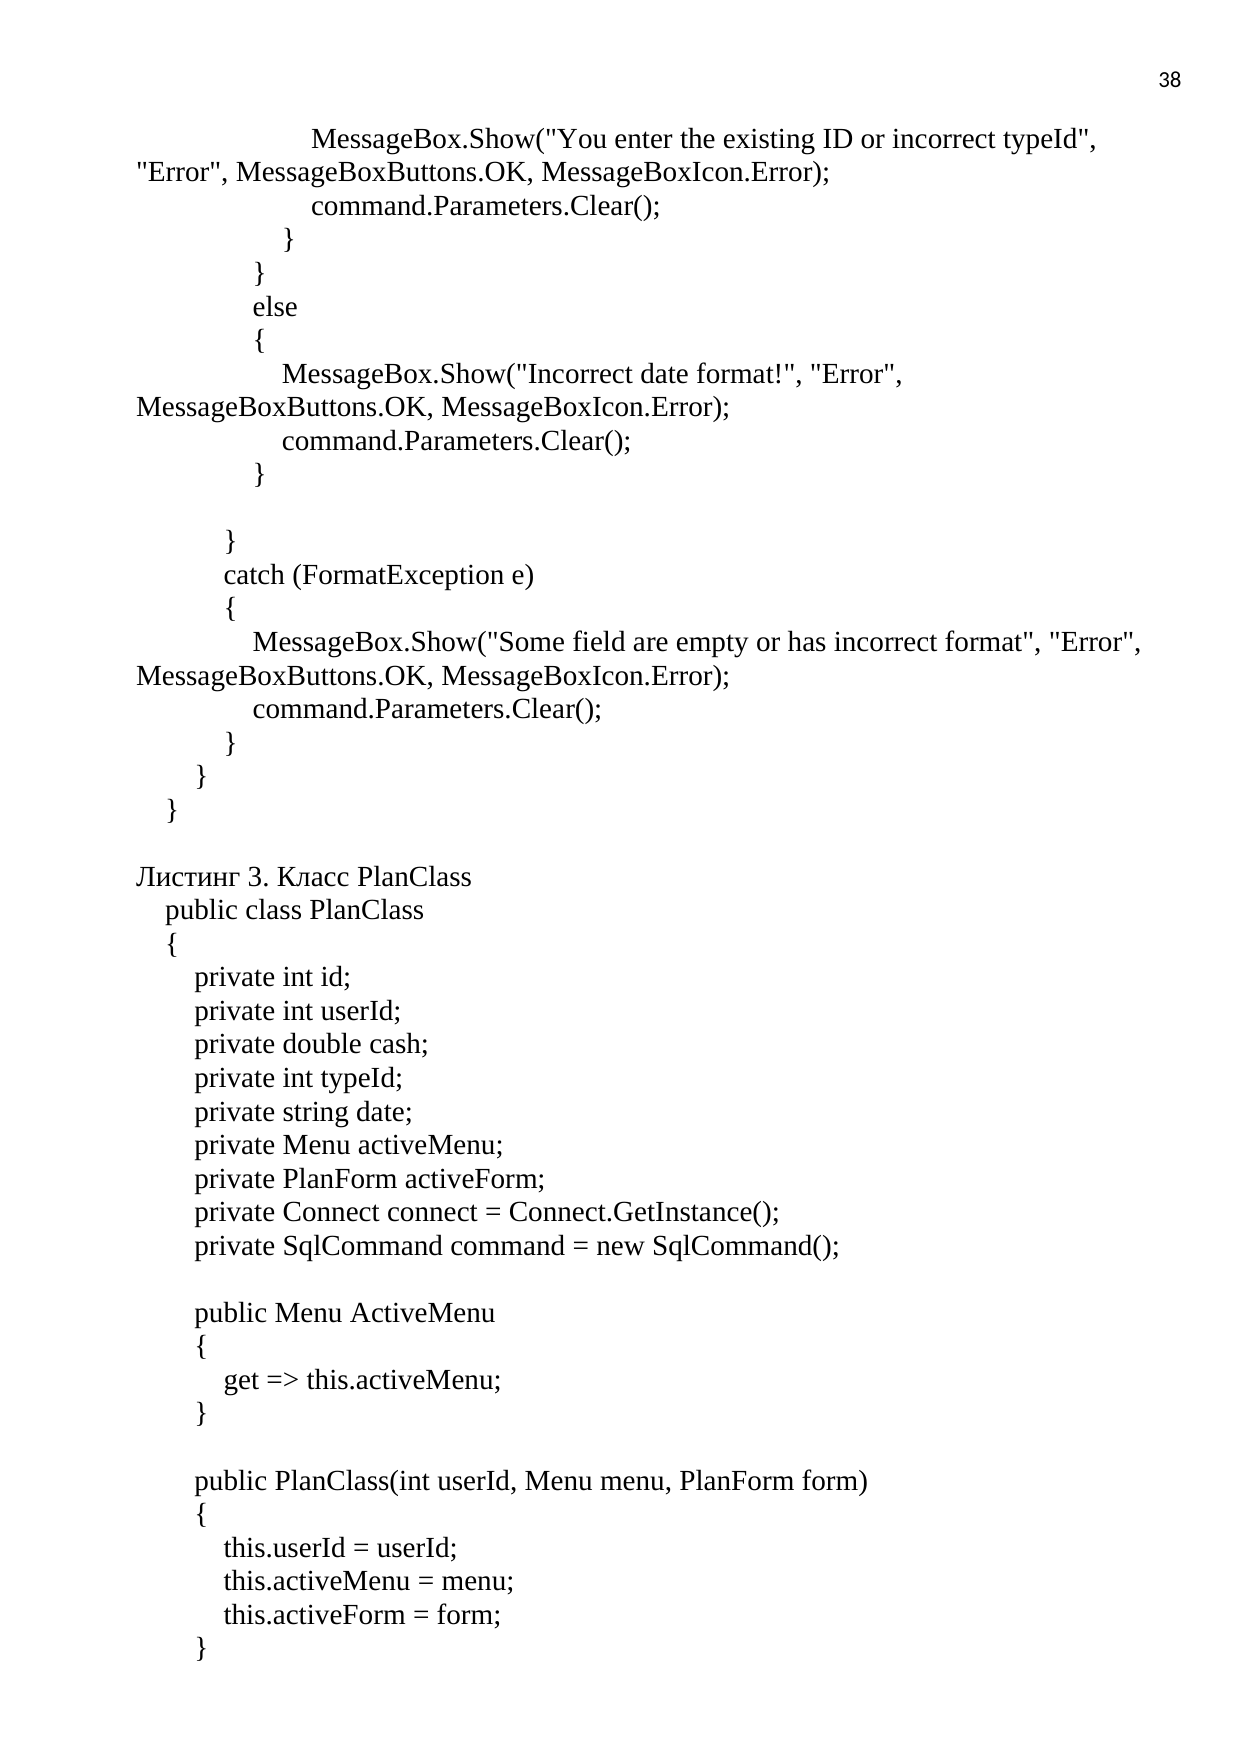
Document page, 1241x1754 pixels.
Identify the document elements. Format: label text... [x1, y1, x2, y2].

text { [136, 926, 1181, 959]
text MessageBox.Show("Incorrect date format!", "Error", MessageBoxButtons.OK, MessageBoxIcon.Error); [136, 356, 1181, 423]
text get => this.activeMenu; [136, 1362, 1181, 1396]
text this.activeMenu = menu; [136, 1563, 1181, 1597]
text } [136, 1396, 1181, 1429]
text } [136, 758, 1181, 792]
text private int userId; [136, 993, 1181, 1027]
text private int id; [136, 959, 1181, 993]
text private Connect connect = Connect.GetInstance(); [136, 1194, 1181, 1228]
text { [136, 322, 1181, 356]
text MessageBox.Show("Some field are empty or has incorrect format", "Error", MessageBoxButtons.OK, MessageBoxIcon.Error); [136, 624, 1181, 691]
text catch (FormatException e) [136, 557, 1181, 591]
text } [136, 523, 1181, 557]
text } [136, 725, 1181, 758]
text MessageBox.Show("You enter the existing ID or incorrect typeId", "Error", MessageBoxButtons.OK, MessageBoxIcon.Error); [136, 121, 1181, 188]
text public class PlanClass [136, 892, 1181, 926]
text } [136, 792, 1181, 825]
text { [136, 1496, 1181, 1530]
text } [136, 1630, 1181, 1664]
text command.Parameters.Clear(); [136, 423, 1181, 456]
text command.Parameters.Clear(); [136, 691, 1181, 725]
text private string date; [136, 1094, 1181, 1127]
text command.Parameters.Clear(); [136, 188, 1181, 222]
text } [136, 222, 1181, 255]
text private Menu activeMenu; [136, 1127, 1181, 1161]
text private PlanForm activeForm; [136, 1161, 1181, 1194]
text } [136, 255, 1181, 289]
text public PlanClass(int userId, Menu menu, PlanForm form) [136, 1463, 1181, 1496]
text private SqlCommand command = new SqlCommand(); [136, 1228, 1181, 1261]
text private int typeId; [136, 1060, 1181, 1094]
text else [136, 289, 1181, 322]
text { [136, 591, 1181, 624]
text public Menu ActiveMenu [136, 1295, 1181, 1328]
text Листинг 3. Класс PlanClass [136, 859, 1181, 892]
text } [136, 456, 1181, 490]
text { [136, 1328, 1181, 1362]
text this.userId = userId; [136, 1530, 1181, 1563]
text private double cash; [136, 1027, 1181, 1060]
text this.activeForm = form; [136, 1597, 1181, 1630]
